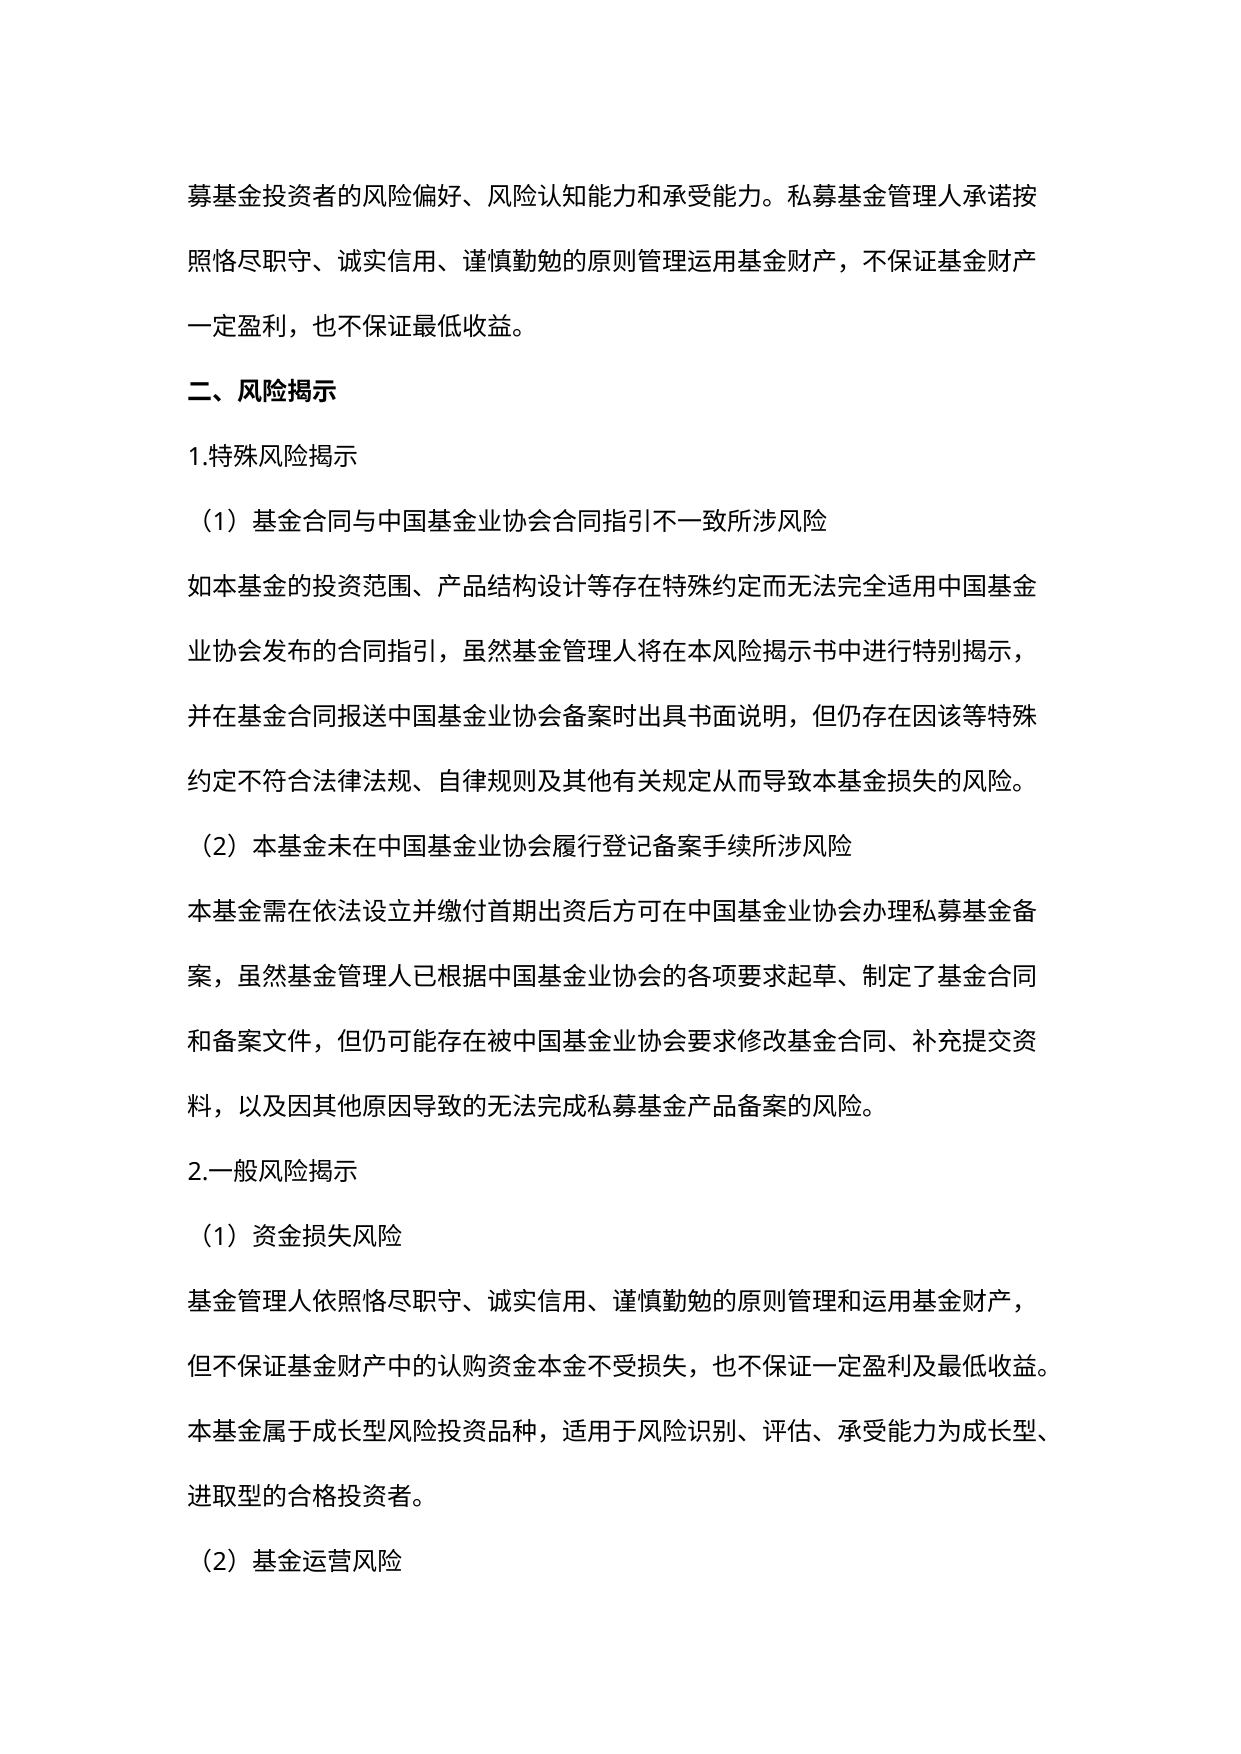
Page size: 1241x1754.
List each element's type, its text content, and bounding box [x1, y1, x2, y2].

text 本基金属于成长型风险投资品种，适用于风险识别、评估、承受能力为成长型、进取型的合格投资者。 [187, 1397, 1053, 1527]
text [187, 162, 1053, 357]
text 2.一般风险揭示 [187, 1137, 1053, 1202]
text （1）资金损失风险 [187, 1202, 1053, 1267]
text （2）本基金未在中国基金业协会履行登记备案手续所涉风险 [187, 812, 1053, 877]
text 本基金需在依法设立并缴付首期出资后方可在中国基金业协会办理私募基金备案，虽然基金管理人已根据中国基金业协会的各项要求起草、制定了基金合同和备案文件，但仍可能存在被中国基金业协会要求修改基金合同、补充提交资料，以及因其他原因导致的无法完成私募基金产品备案的风险。 [187, 877, 1053, 1137]
text 如本基金的投资范围、产品结构设计等存在特殊约定而无法完全适用中国基金业协会发布的合同指引，虽然基金管理人将在本风险揭示书中进行特别揭示，并在基金合同报送中国基金业协会备案时出具书面说明，但仍存在因该等特殊约定不符合法律法规、自律规则及其他有关规定从而导致本基金损失的风险。 [187, 552, 1053, 812]
text 二、风险揭示 [187, 357, 1053, 422]
text 1.特殊风险揭示 [187, 422, 1053, 487]
text （2）基金运营风险 [187, 1527, 1053, 1592]
text 基金管理人依照恪尽职守、诚实信用、谨慎勤勉的原则管理和运用基金财产，但不保证基金财产中的认购资金本金不受损失，也不保证一定盈利及最低收益。 [187, 1267, 1053, 1397]
text （1）基金合同与中国基金业协会合同指引不一致所涉风险 [187, 487, 1053, 552]
